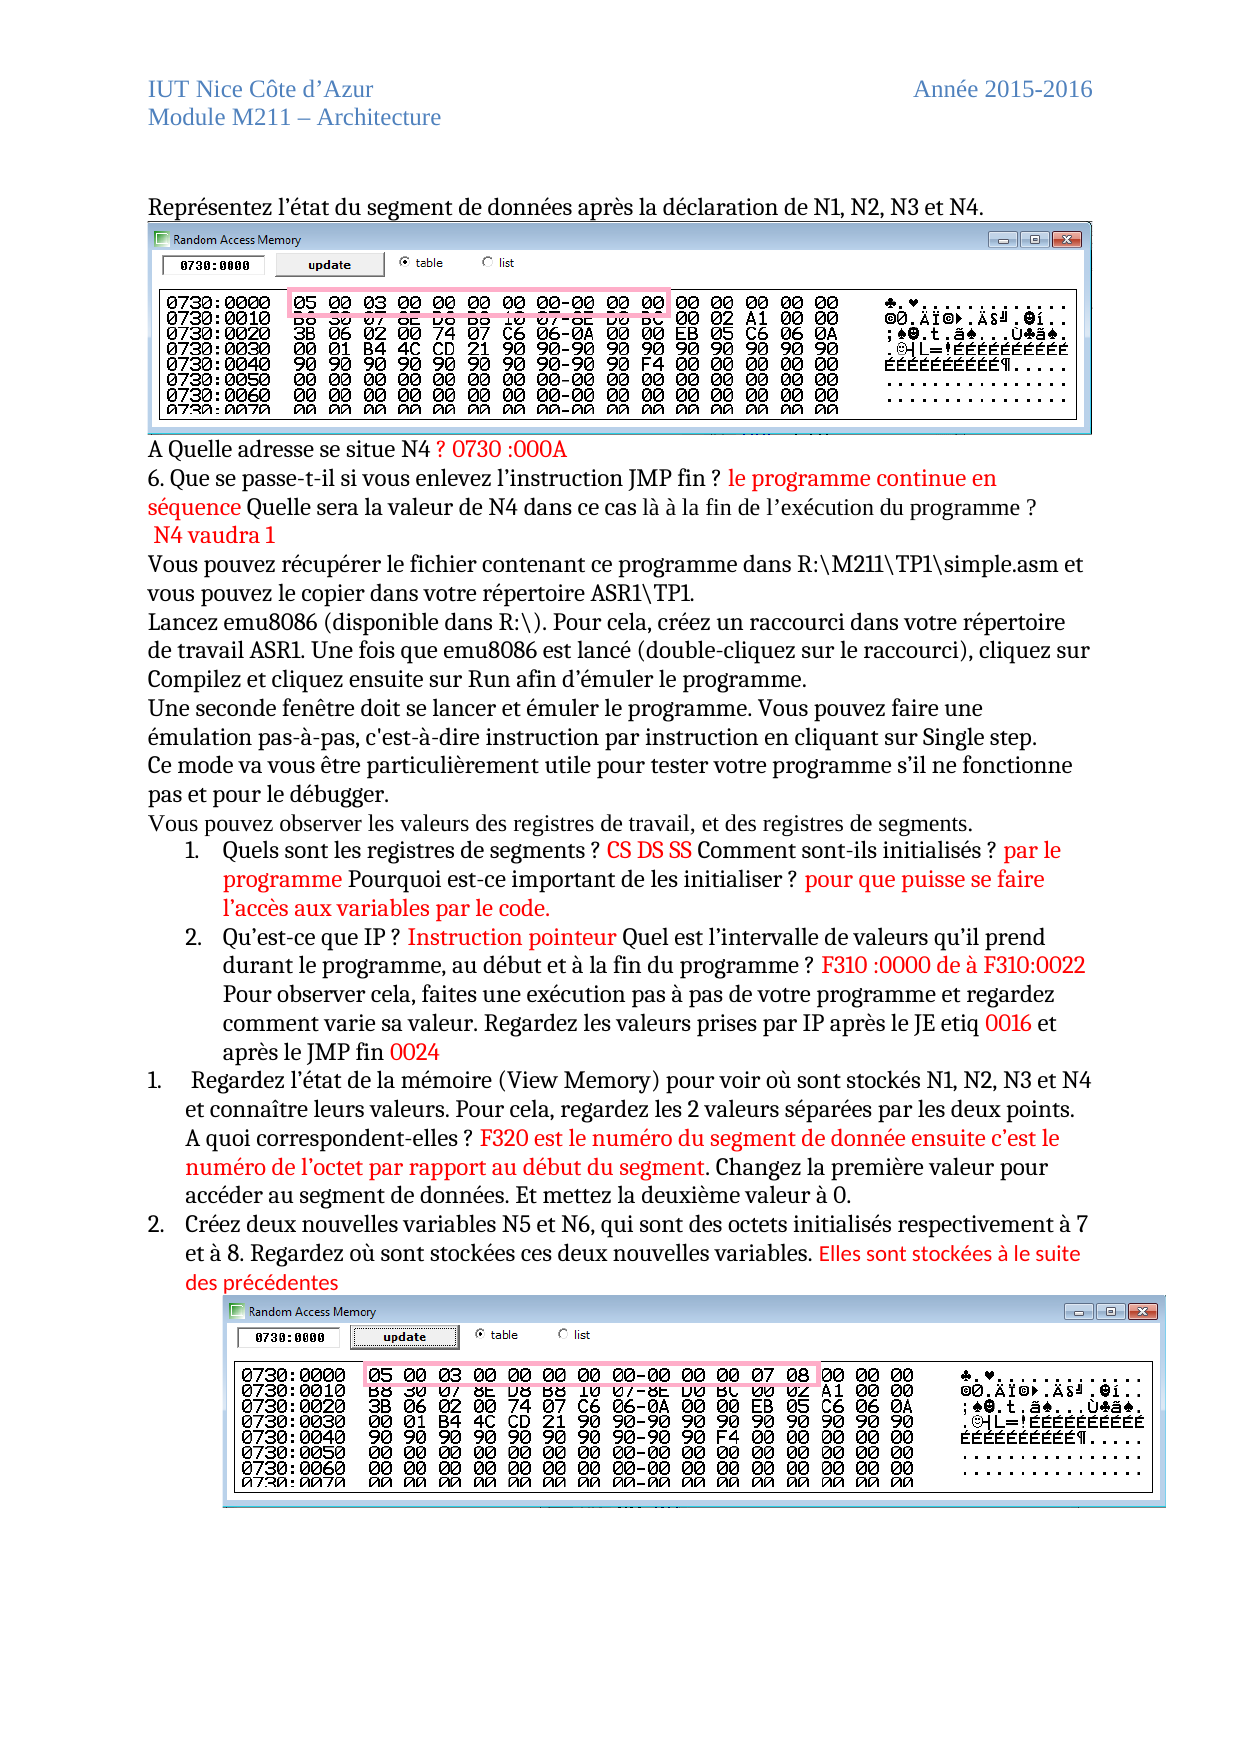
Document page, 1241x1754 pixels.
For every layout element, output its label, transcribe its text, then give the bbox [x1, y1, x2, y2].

text Représentez l’état du segment de données après la déclaration de N1, N2, N3 et N4. [148, 193, 1093, 221]
text Une seconde fenêtre doit se lancer et émuler le programme. Vous pouvez faire une émulation pas-à-pas, c'est-à-dire instruction par instruction en cliquant sur Single step. [148, 694, 1093, 751]
text Vous pouvez récupérer le fichier contenant ce programme dans R:\M211\TP1\simple.asm et vous pouvez le copier dans votre répertoire ASR1\TP1. [148, 550, 1093, 607]
text Ce mode va vous être particulièrement utile pour tester votre programme s’il ne fonctionne pas et pour le débugger. [148, 751, 1093, 809]
picture [222, 1295, 1166, 1508]
text A Quelle adresse se situe N4 ? 0730 :000A [148, 435, 1093, 464]
text 6. Que se passe-t-il si vous enlevez l’instruction JMP fin ? le programme continue en séquence Quelle sera la valeur de N4 dans ce cas là à la fin de l’exécution du programme ? [148, 464, 1093, 521]
list Regardez l’état de la mémoire (View Memory) pour voir où sont stockés N1, N2, N3 et N4 et connaître leurs valeurs. Pour cela, regardez les 2 valeurs séparées par les deux points. A quoi correspondent-elles ? F320 est le numéro du segment de donnée ensuite c’est le numéro de l’octet par rapport au début du segment. Changez la première valeur pour accéder au segment de données. Et mettez la deuxième valeur à 0. [148, 1066, 1093, 1210]
picture [147, 221, 1093, 435]
list Qu’est-ce que IP ? Instruction pointeur Quel est l’intervalle de valeurs qu’il prend durant le programme, au début et à la fin du programme ? F310 :0000 de à F310:0022 Pour observer cela, faites une exécution pas à pas de votre programme et regardez comment varie sa valeur. Regardez les valeurs prises par IP après le JE etiq 0016 et après le JMP fin 0024 [185, 923, 1093, 1066]
text N4 vaudra 1 [148, 521, 1093, 550]
list Quels sont les registres de segments ? CS DS SS Comment sont-ils initialisés ? par le programme Pourquoi est-ce important de les initialiser ? pour que puisse se faire l’accès aux variables par le code. [185, 836, 1093, 923]
text Vous pouvez observer les valeurs des registres de travail, et des registres de segments. [148, 809, 1093, 836]
list Créez deux nouvelles variables N5 et N6, qui sont des octets initialisés respectivement à 7 et à 8. Regardez où sont stockées ces deux nouvelles variables. Elles sont stockées à le suite des précédentes [148, 1210, 1093, 1296]
text Lancez emu8086 (disponible dans R:\). Pour cela, créez un raccourci dans votre répertoire de travail ASR1. Une fois que emu8086 est lancé (double-cliquez sur le raccourci), cliquez sur Compilez et cliquez ensuite sur Run afin d’émuler le programme. [148, 607, 1093, 694]
